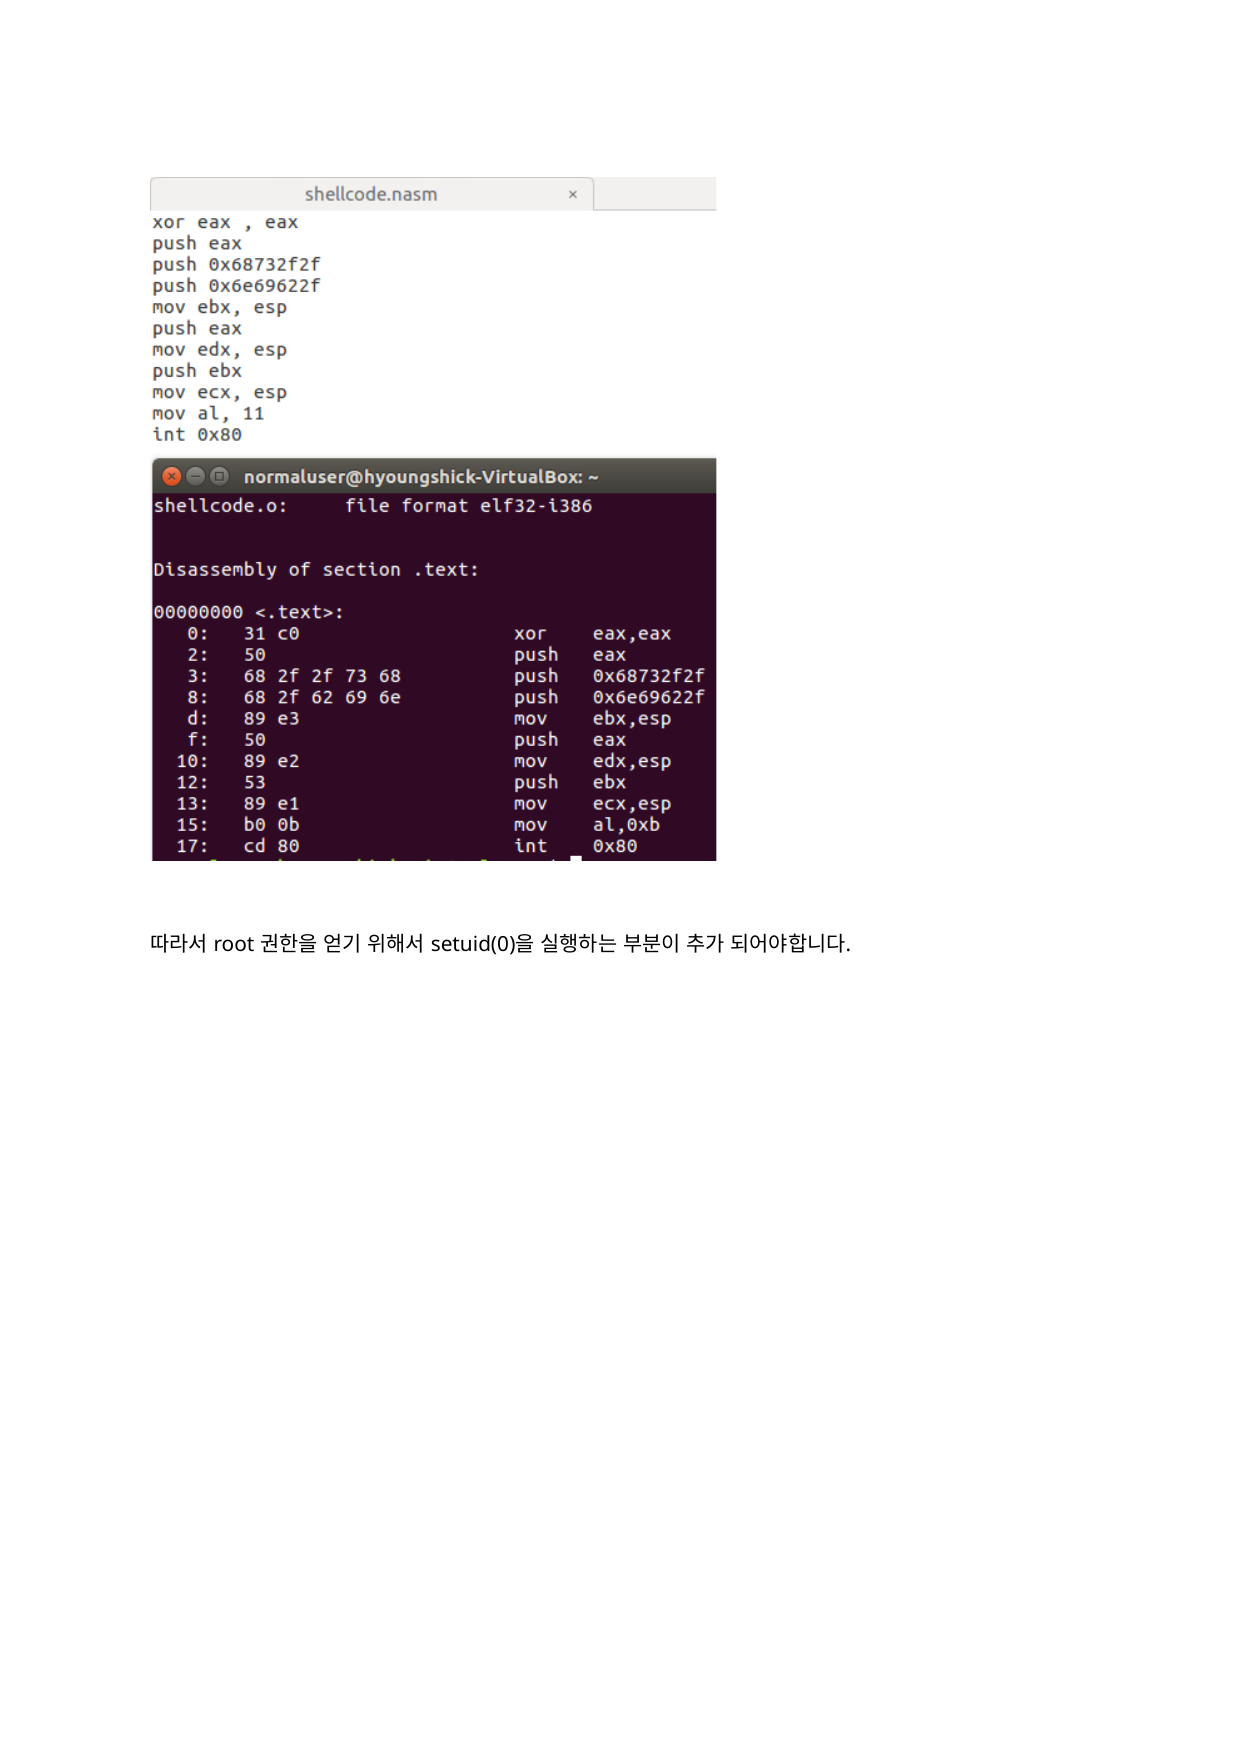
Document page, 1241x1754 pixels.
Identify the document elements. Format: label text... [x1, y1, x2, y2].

picture [150, 177, 717, 861]
text 따라서 root 권한을 얻기 위해서 setuid(0)을 실행하는 부분이 추가 되어야합니다. [150, 927, 1090, 957]
